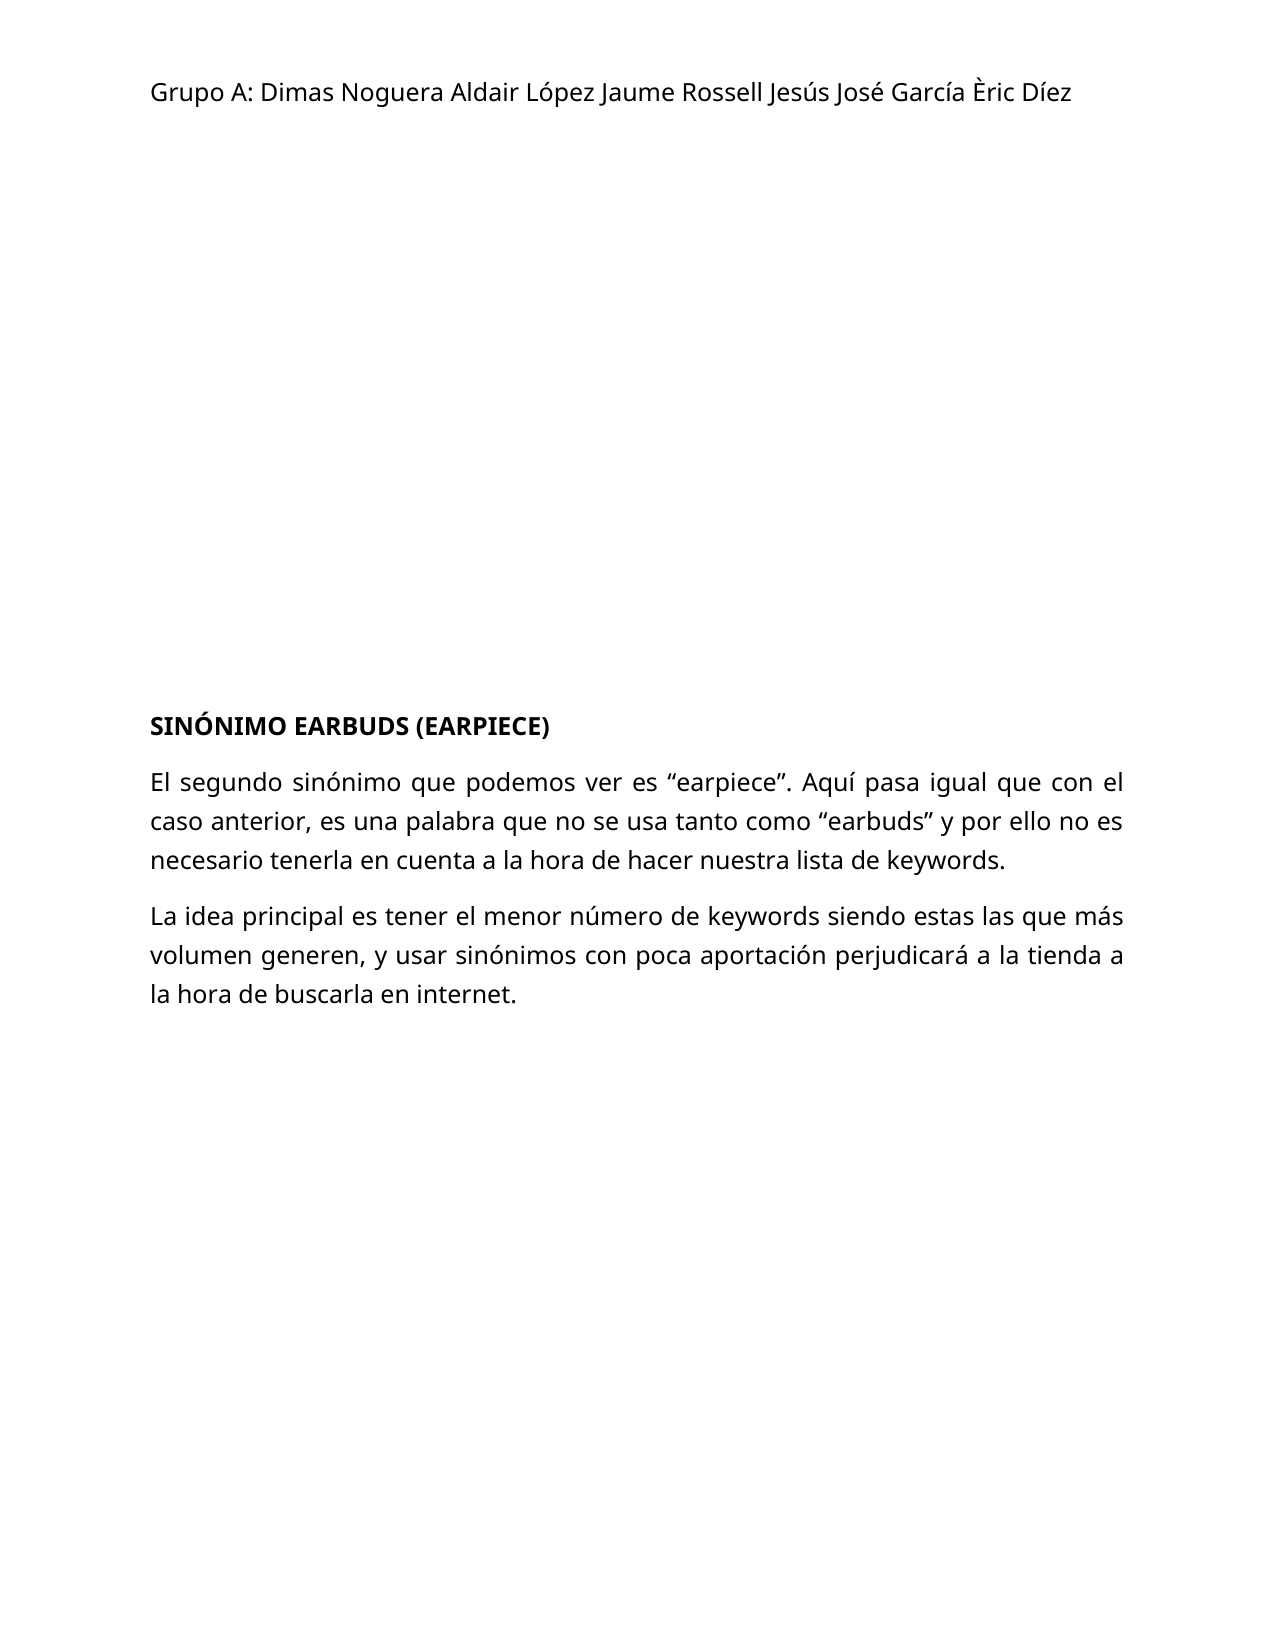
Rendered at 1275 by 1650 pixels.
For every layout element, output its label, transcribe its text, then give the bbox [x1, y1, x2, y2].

text La idea principal es tener el menor número de keywords siendo estas las que más volumen generen, y usar sinónimos con poca aportación perjudicará a la tienda a la hora de buscarla en internet. [150, 898, 1125, 1011]
text El segundo sinónimo que podemos ver es “earpiece”. Aquí pasa igual que con el caso anterior, es una palabra que no se usa tanto como “earbuds” y por ello no es necesario tenerla en cuenta a la hora de hacer nuestra lista de keywords. [150, 764, 1125, 877]
text SINÓNIMO EARBUDS (EARPIECE) [150, 708, 1125, 742]
